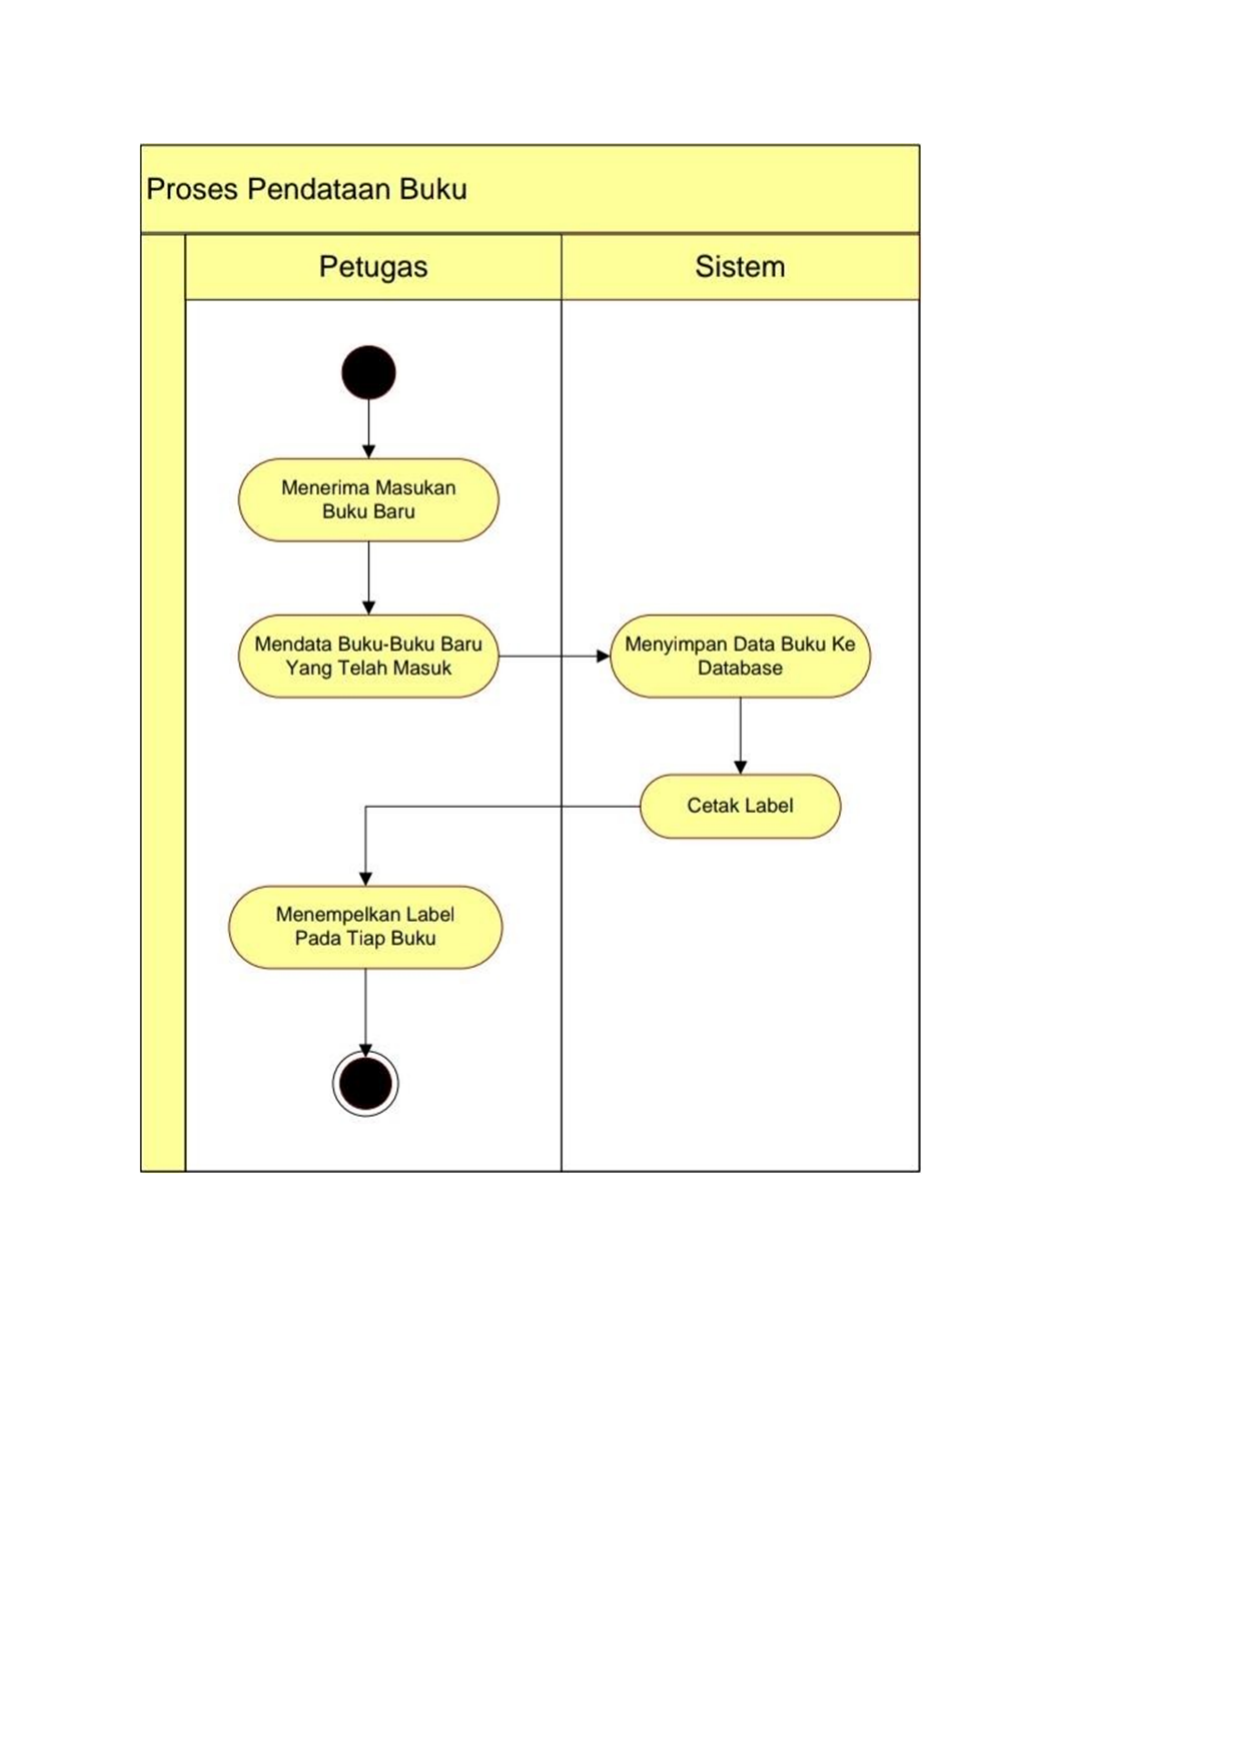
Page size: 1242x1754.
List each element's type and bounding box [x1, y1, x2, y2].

picture [139, 143, 923, 1174]
